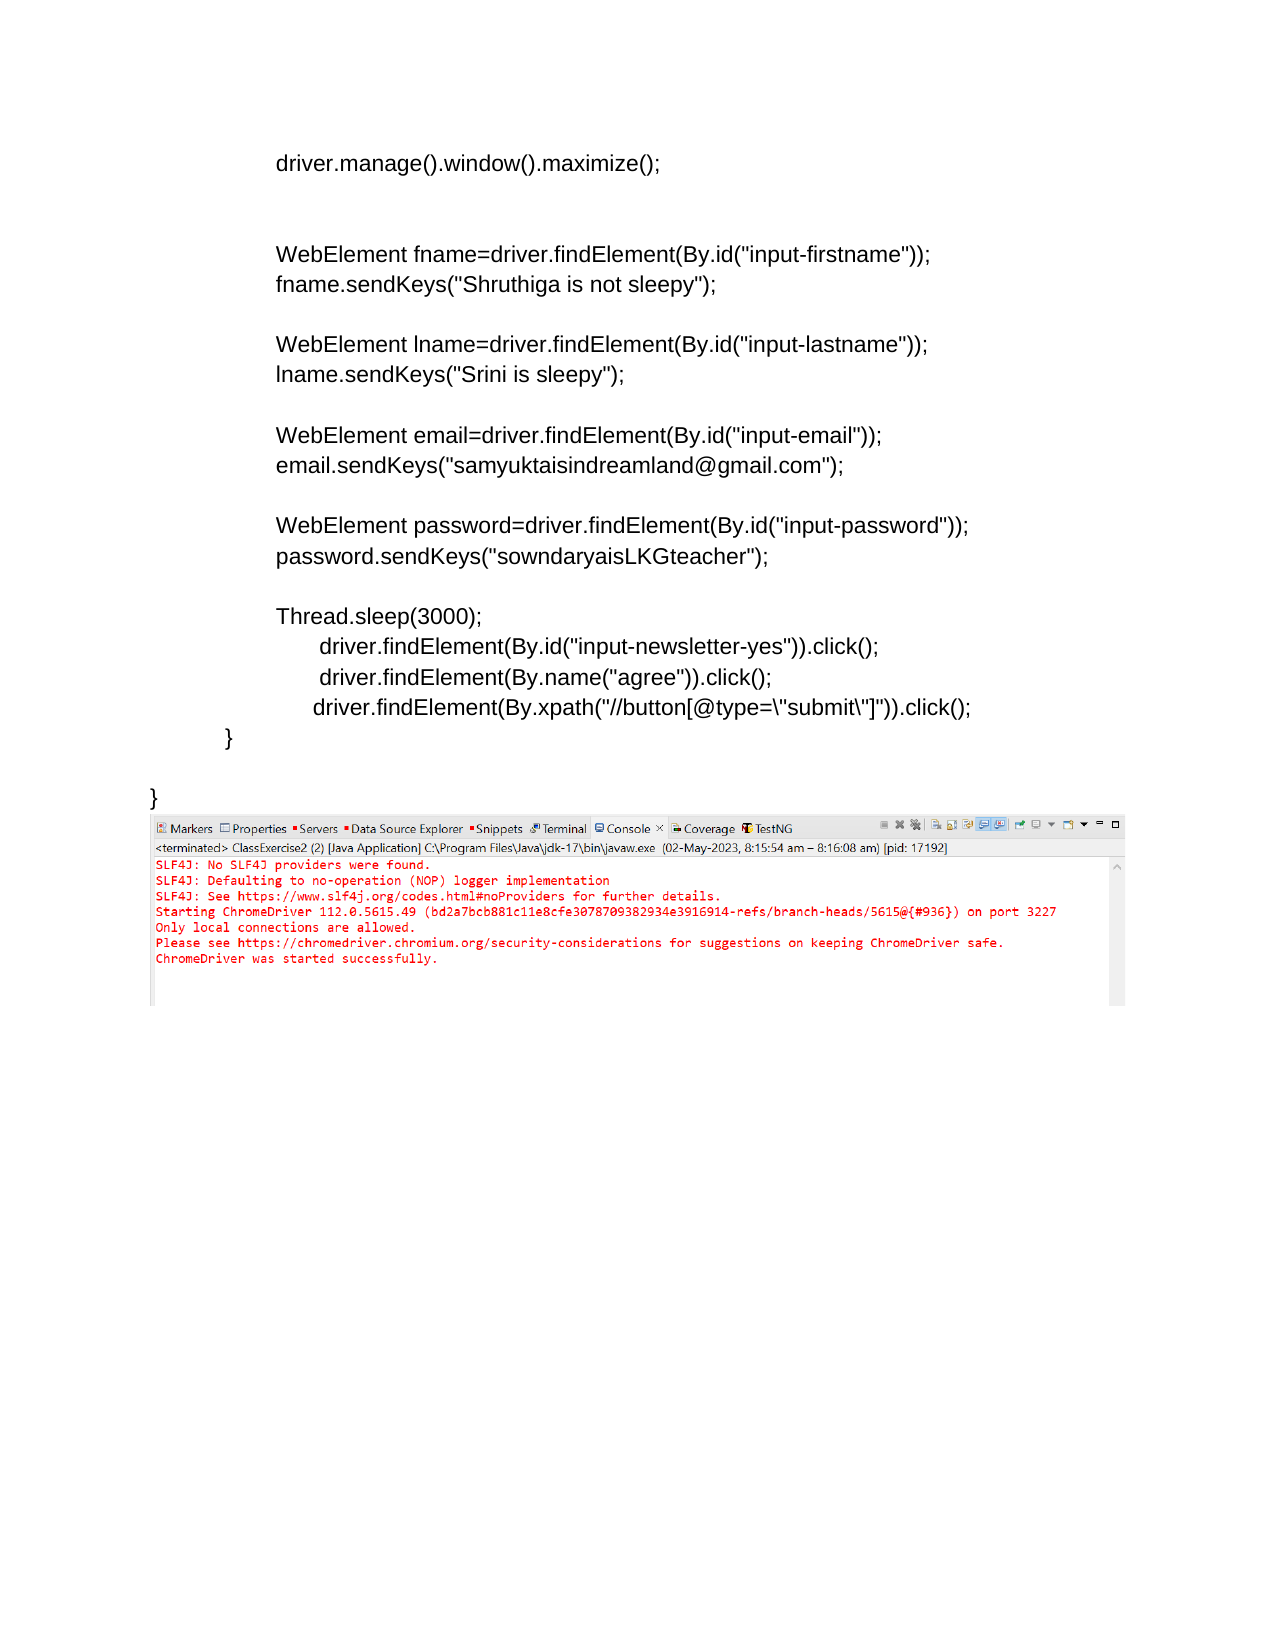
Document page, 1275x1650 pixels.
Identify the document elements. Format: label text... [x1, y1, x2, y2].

text password.sendKeys("sowndaryaisLKGteacher"); [150, 543, 1125, 569]
picture [150, 814, 1125, 1006]
text WebElement lname=driver.findElement(By.id("input-lastname")); [150, 331, 1125, 358]
text email.sendKeys("samyuktaisindreamland@gmail.com"); [150, 452, 1125, 478]
text driver.findElement(By.id("input-newsletter-yes")).click(); [150, 633, 1125, 660]
text Thread.sleep(3000); [150, 603, 1125, 629]
text WebElement password=driver.findElement(By.id("input-password")); [150, 512, 1125, 539]
text driver.findElement(By.name("agree")).click(); [150, 663, 1125, 690]
text } [150, 724, 1125, 750]
text driver.manage().window().maximize(); [150, 150, 1125, 176]
text fname.sendKeys("Shruthiga is not sleepy"); [150, 271, 1125, 297]
text WebElement email=driver.findElement(By.id("input-email")); [150, 422, 1125, 448]
text WebElement fname=driver.findElement(By.id("input-firstname")); [150, 241, 1125, 267]
text } [150, 784, 1125, 811]
text lname.sendKeys("Srini is sleepy"); [150, 361, 1125, 388]
text driver.findElement(By.xpath("//button[@type=\"submit\"]")).click(); [150, 694, 1125, 720]
